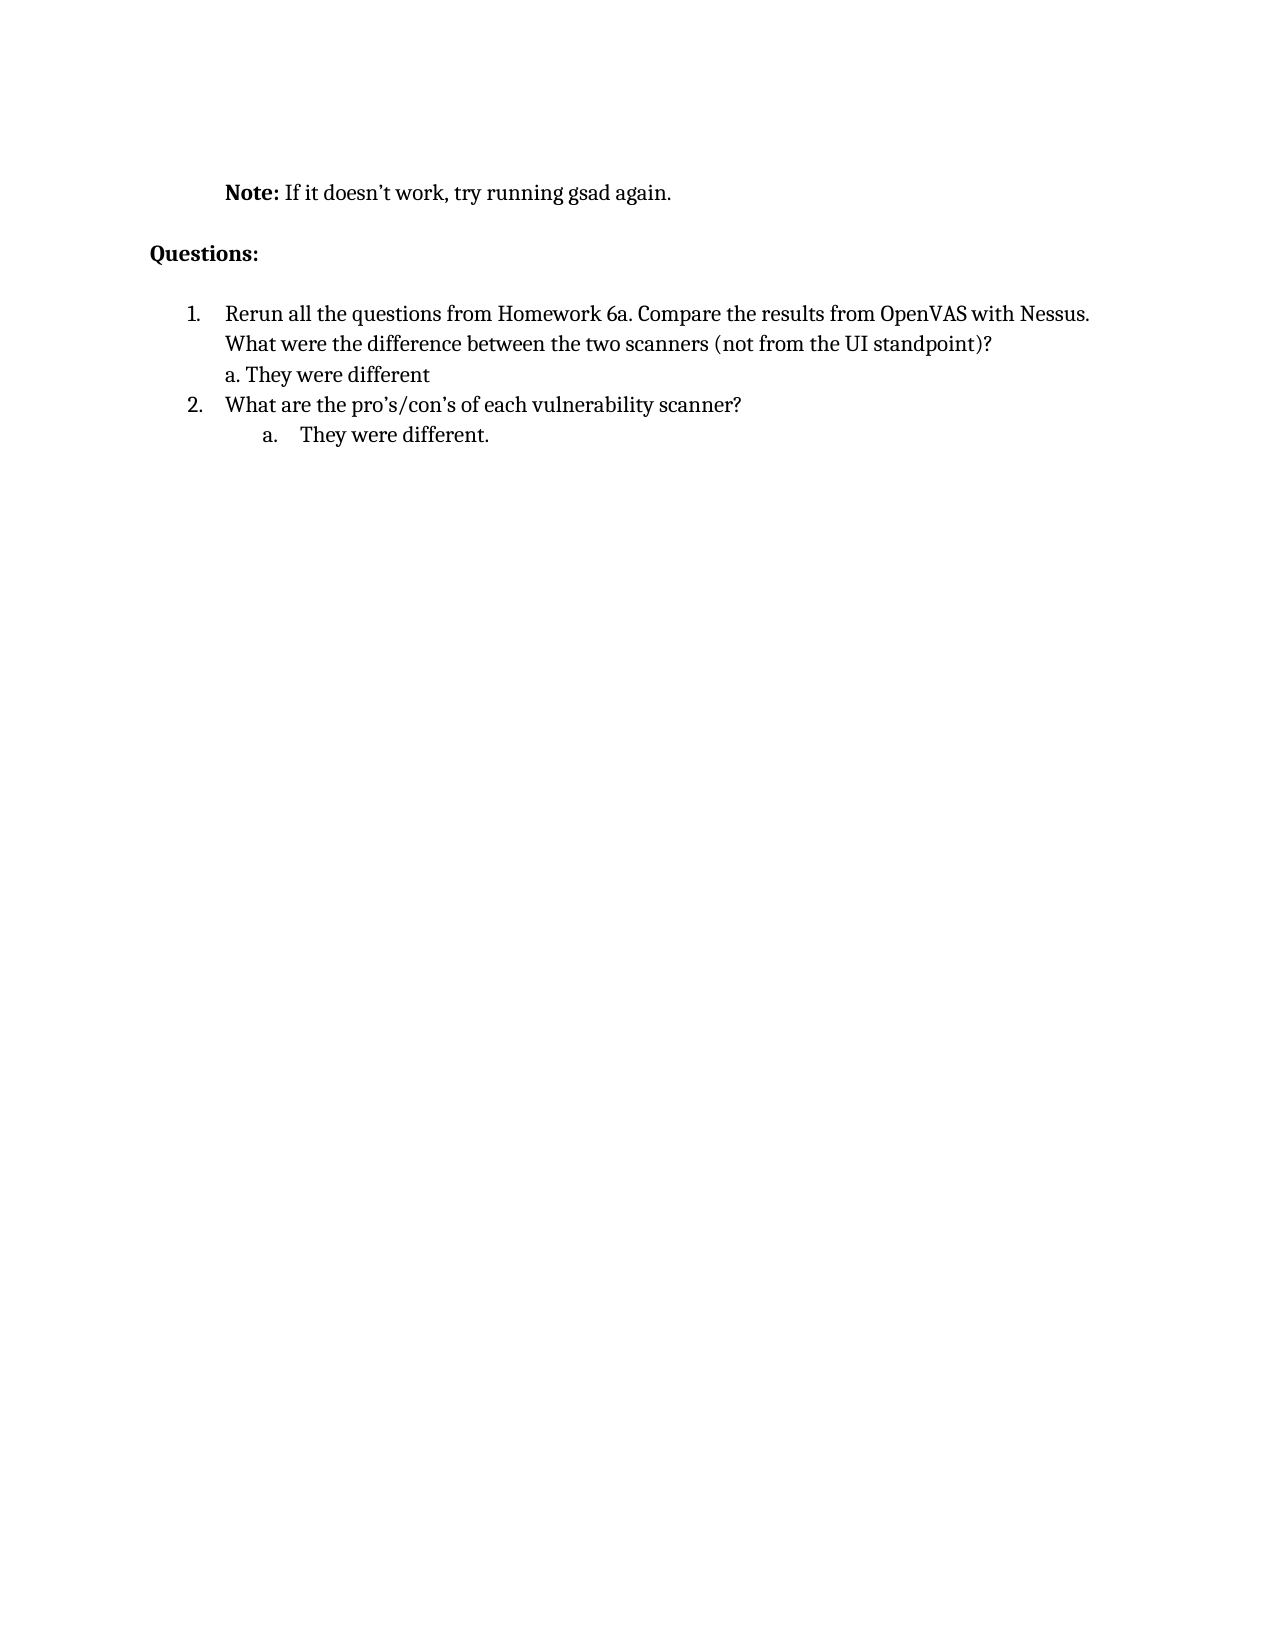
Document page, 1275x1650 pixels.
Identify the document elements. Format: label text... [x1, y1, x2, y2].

list What are the pro’s/con’s of each vulnerability scanner? [187, 392, 1125, 418]
list They were different. [262, 422, 1125, 448]
text Note: If it doesn’t work, try running gsad again. [225, 180, 1125, 207]
list Rerun all the questions from Homework 6a. Compare the results from OpenVAS with Nessus. What were the difference between the two scanners (not from the UI standpoint)? a. They were different [187, 301, 1125, 388]
text Questions: [150, 241, 1125, 267]
